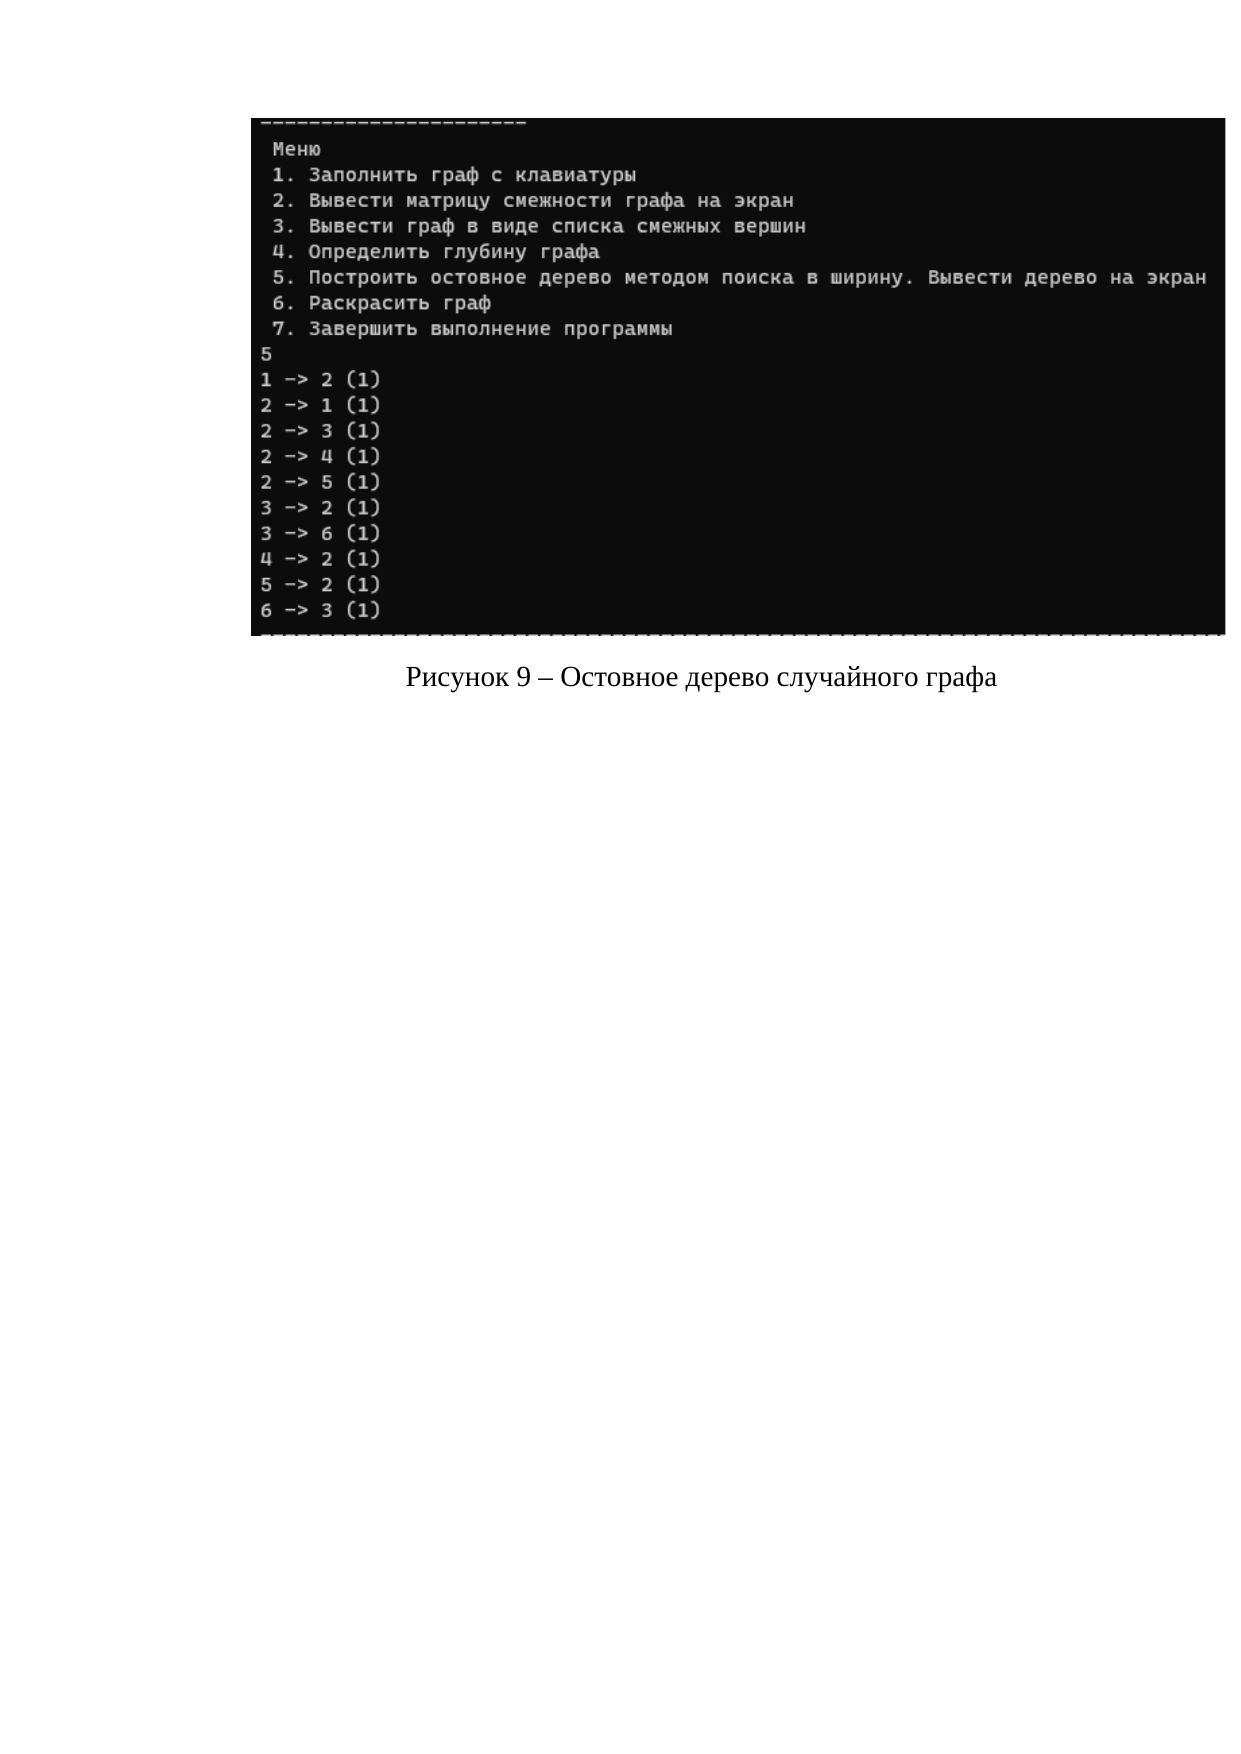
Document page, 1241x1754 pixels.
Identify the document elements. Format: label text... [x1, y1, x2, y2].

picture [251, 118, 1226, 636]
text Рисунок 9 – Остовное дерево случайного графа [177, 659, 1152, 692]
